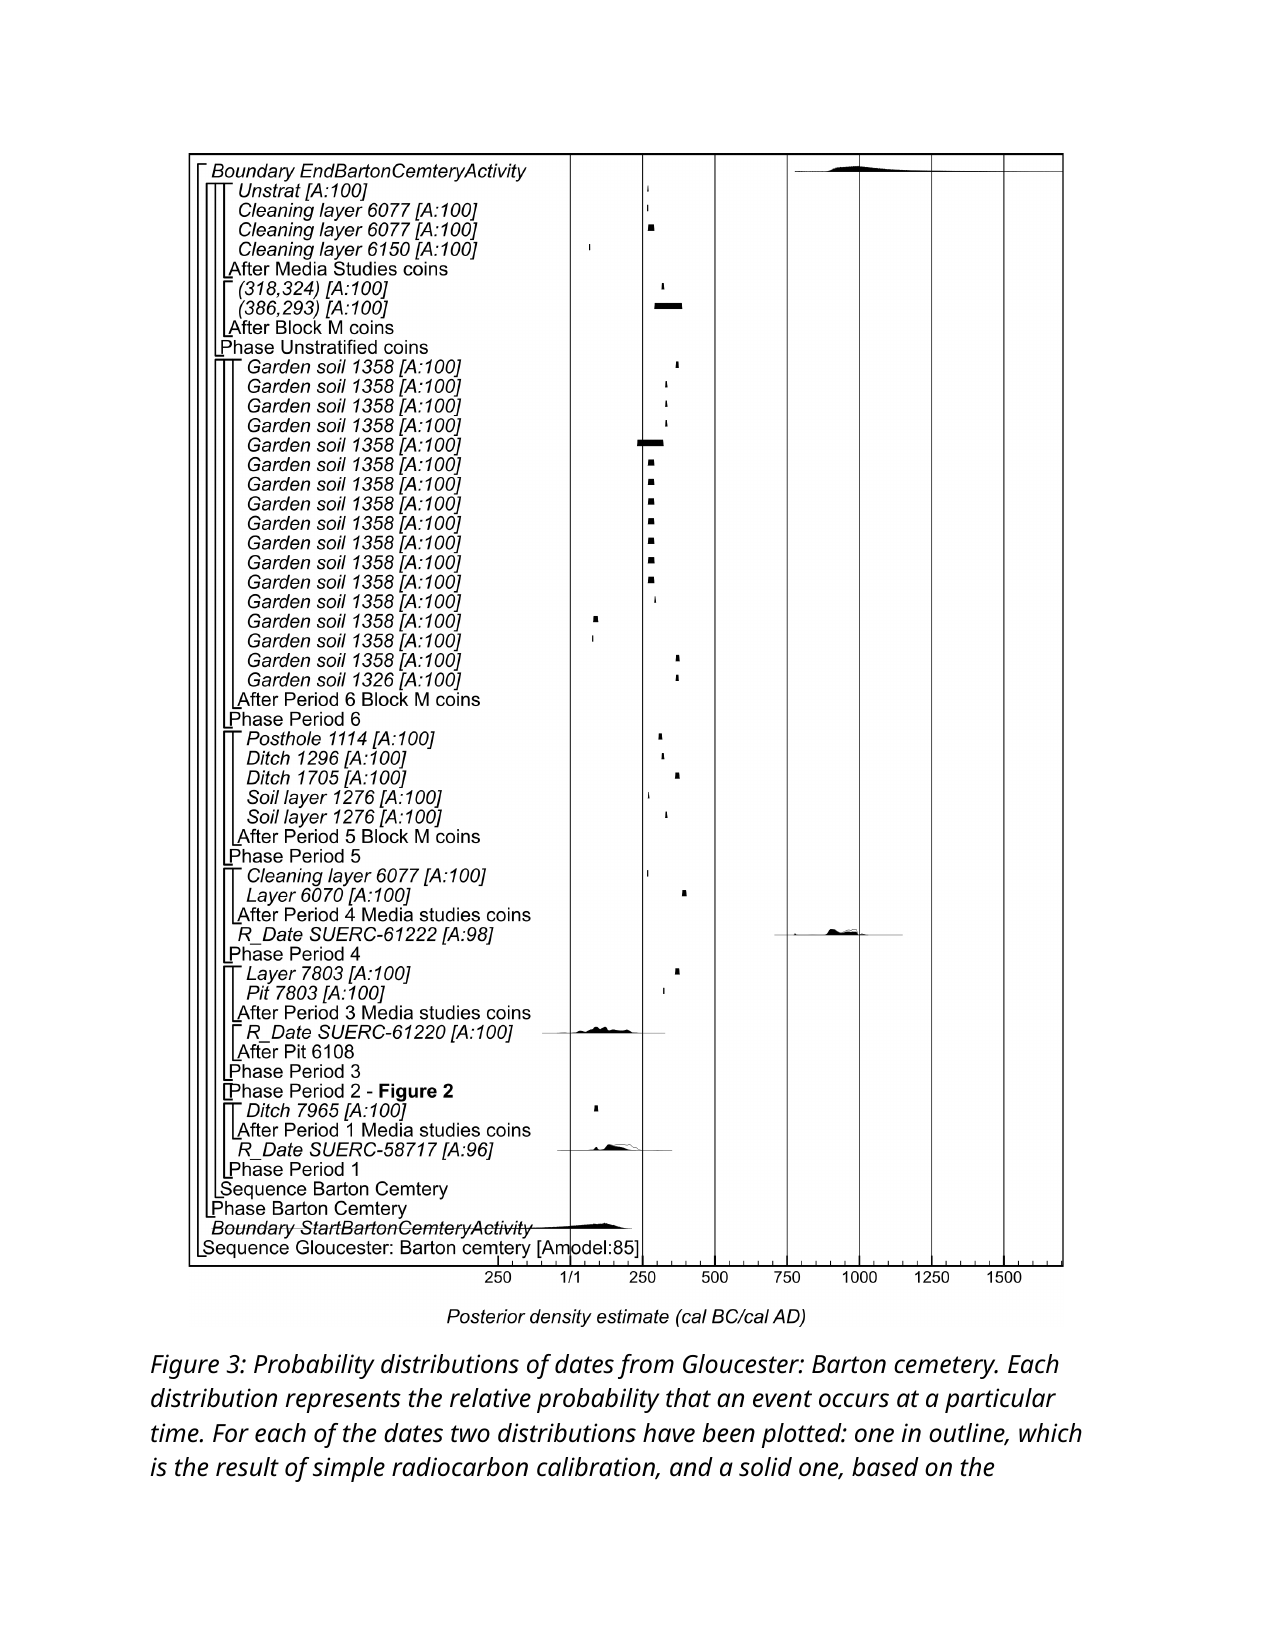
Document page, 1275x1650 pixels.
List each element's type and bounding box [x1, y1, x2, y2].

table_header [139, 150, 1114, 1483]
picture [188, 153, 1064, 1327]
